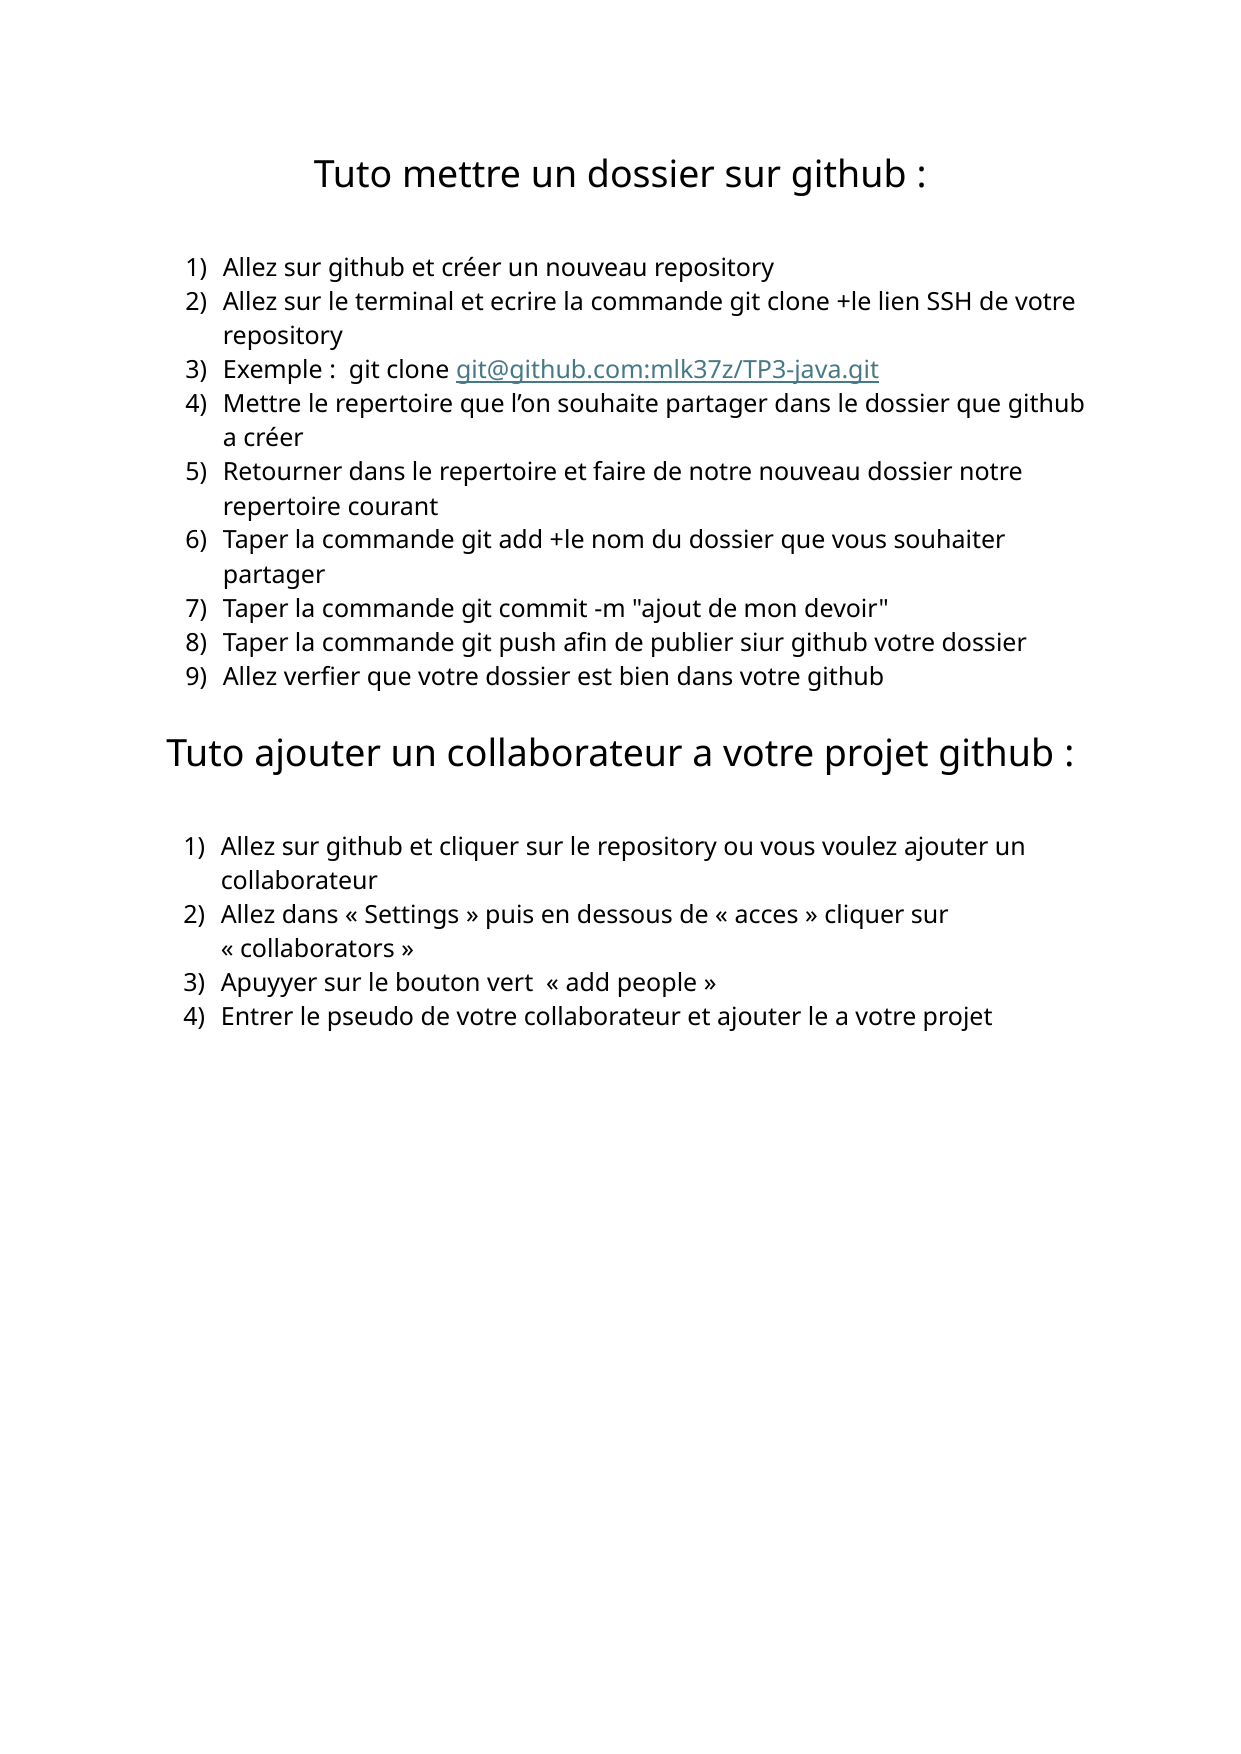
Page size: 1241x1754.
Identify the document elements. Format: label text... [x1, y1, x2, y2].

list Entrer le pseudo de votre collaborateur et ajouter le a votre projet [183, 999, 1093, 1033]
list Apuyyer sur le bouton vert « add people » [183, 965, 1093, 999]
list Mettre le repertoire que l’on souhaite partager dans le dossier que github a créer [185, 386, 1093, 454]
list Exemple : git clone git@github.com:mlk37z/TP3-java.git [185, 352, 1093, 386]
list Allez sur github et créer un nouveau repository [185, 250, 1093, 284]
list Taper la commande git add +le nom du dossier que vous souhaiter partager [185, 522, 1093, 590]
text Tuto mettre un dossier sur github : [148, 148, 1093, 199]
list Retourner dans le repertoire et faire de notre nouveau dossier notre repertoire courant [185, 454, 1093, 522]
list Allez sur le terminal et ecrire la commande git clone +le lien SSH de votre repository [185, 284, 1093, 352]
text Tuto ajouter un collaborateur a votre projet github : [148, 727, 1093, 778]
list Allez verfier que votre dossier est bien dans votre github [185, 658, 1093, 692]
list Allez dans « Settings » puis en dessous de « acces » cliquer sur « collaborators » [183, 897, 1093, 965]
list Taper la commande git push afin de publier siur github votre dossier [185, 624, 1093, 658]
list Taper la commande git commit -m "ajout de mon devoir" [185, 590, 1093, 624]
list Allez sur github et cliquer sur le repository ou vous voulez ajouter un collaborateur [183, 829, 1093, 897]
